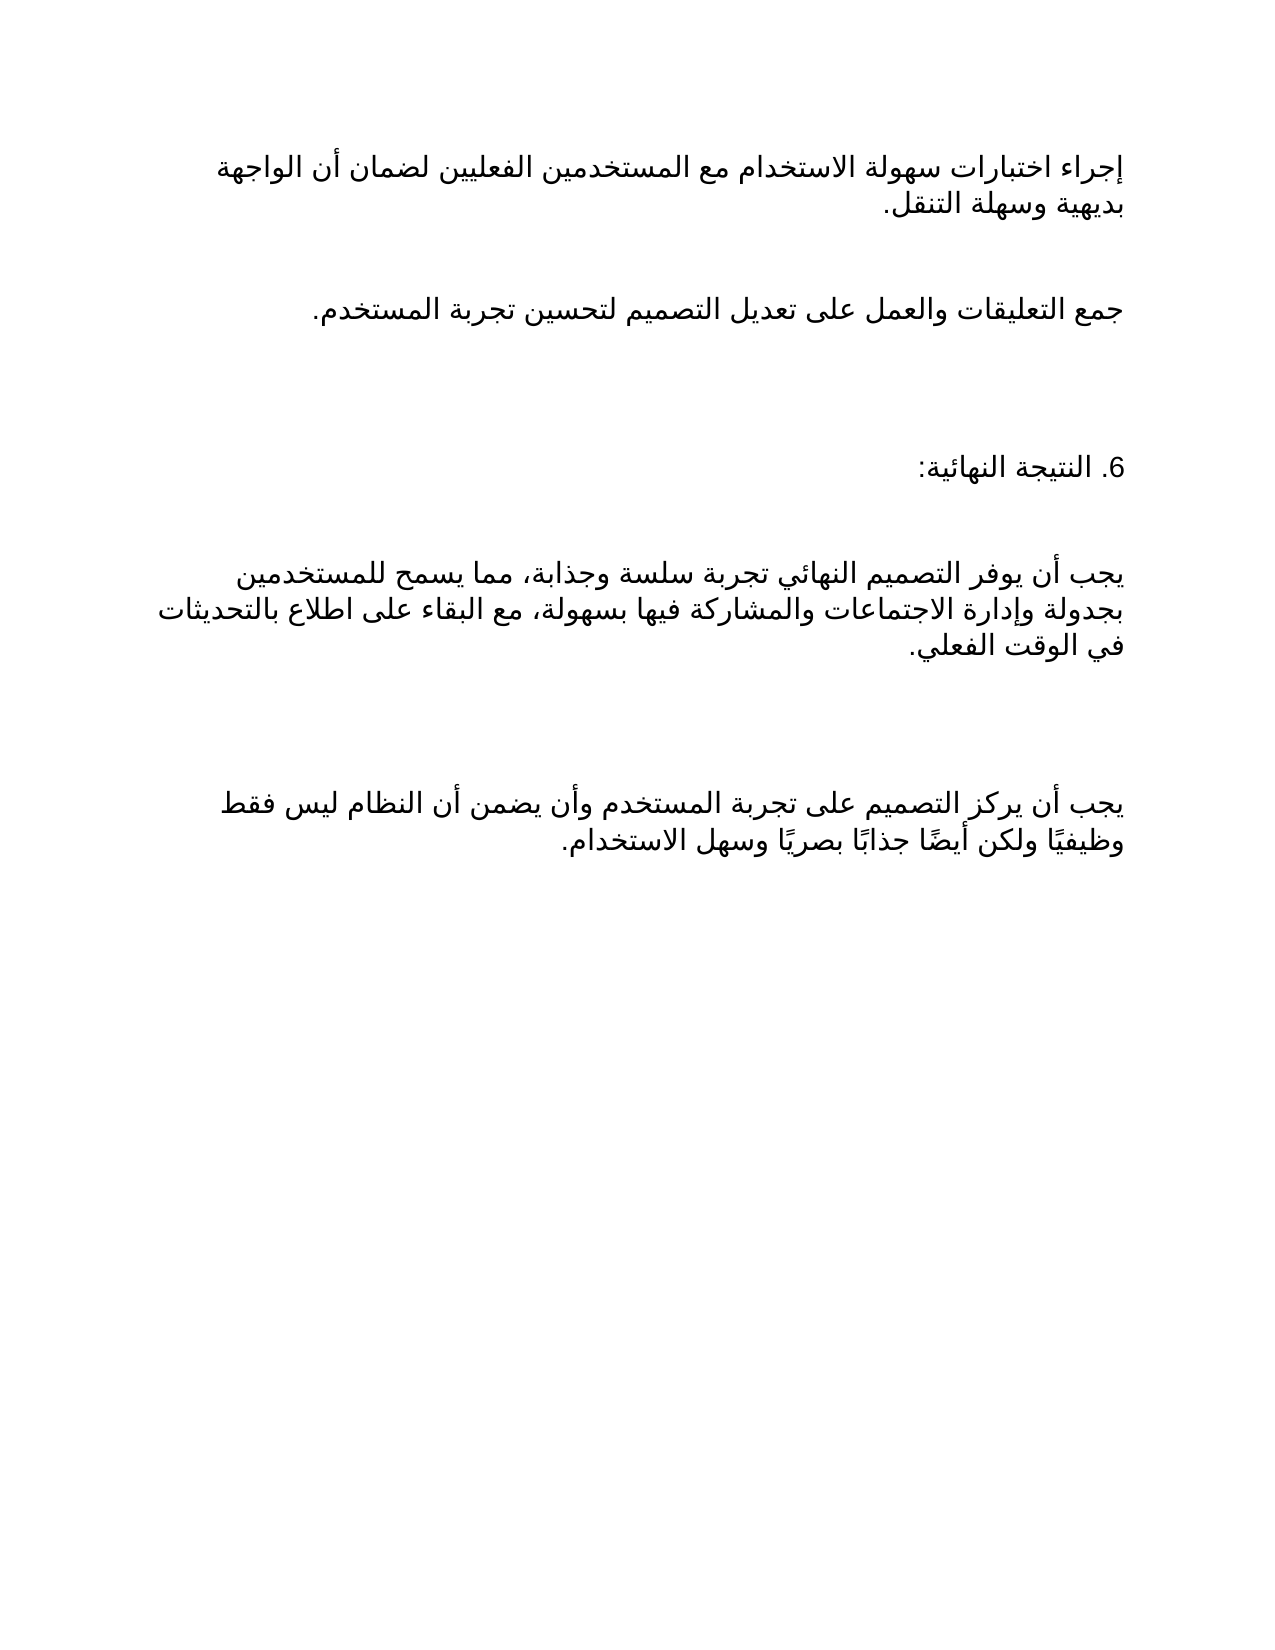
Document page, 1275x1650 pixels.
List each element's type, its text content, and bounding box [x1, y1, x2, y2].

text جمع التعليقات والعمل على تعديل التصميم لتحسين تجربة المستخدم. [150, 292, 1125, 325]
text إجراء اختبارات سهولة الاستخدام مع المستخدمين الفعليين لضمان أن الواجهة بديهية وسهلة التنقل. [150, 150, 1125, 220]
text 6. النتيجة النهائية: [150, 450, 1125, 484]
text يجب أن يركز التصميم على تجربة المستخدم وأن يضمن أن النظام ليس فقط وظيفيًا ولكن أيضًا جذابًا بصريًا وسهل الاستخدام. [150, 787, 1125, 856]
text يجب أن يوفر التصميم النهائي تجربة سلسة وجذابة، مما يسمح للمستخدمين بجدولة وإدارة الاجتماعات والمشاركة فيها بسهولة، مع البقاء على اطلاع بالتحديثات في الوقت الفعلي. [150, 556, 1125, 662]
